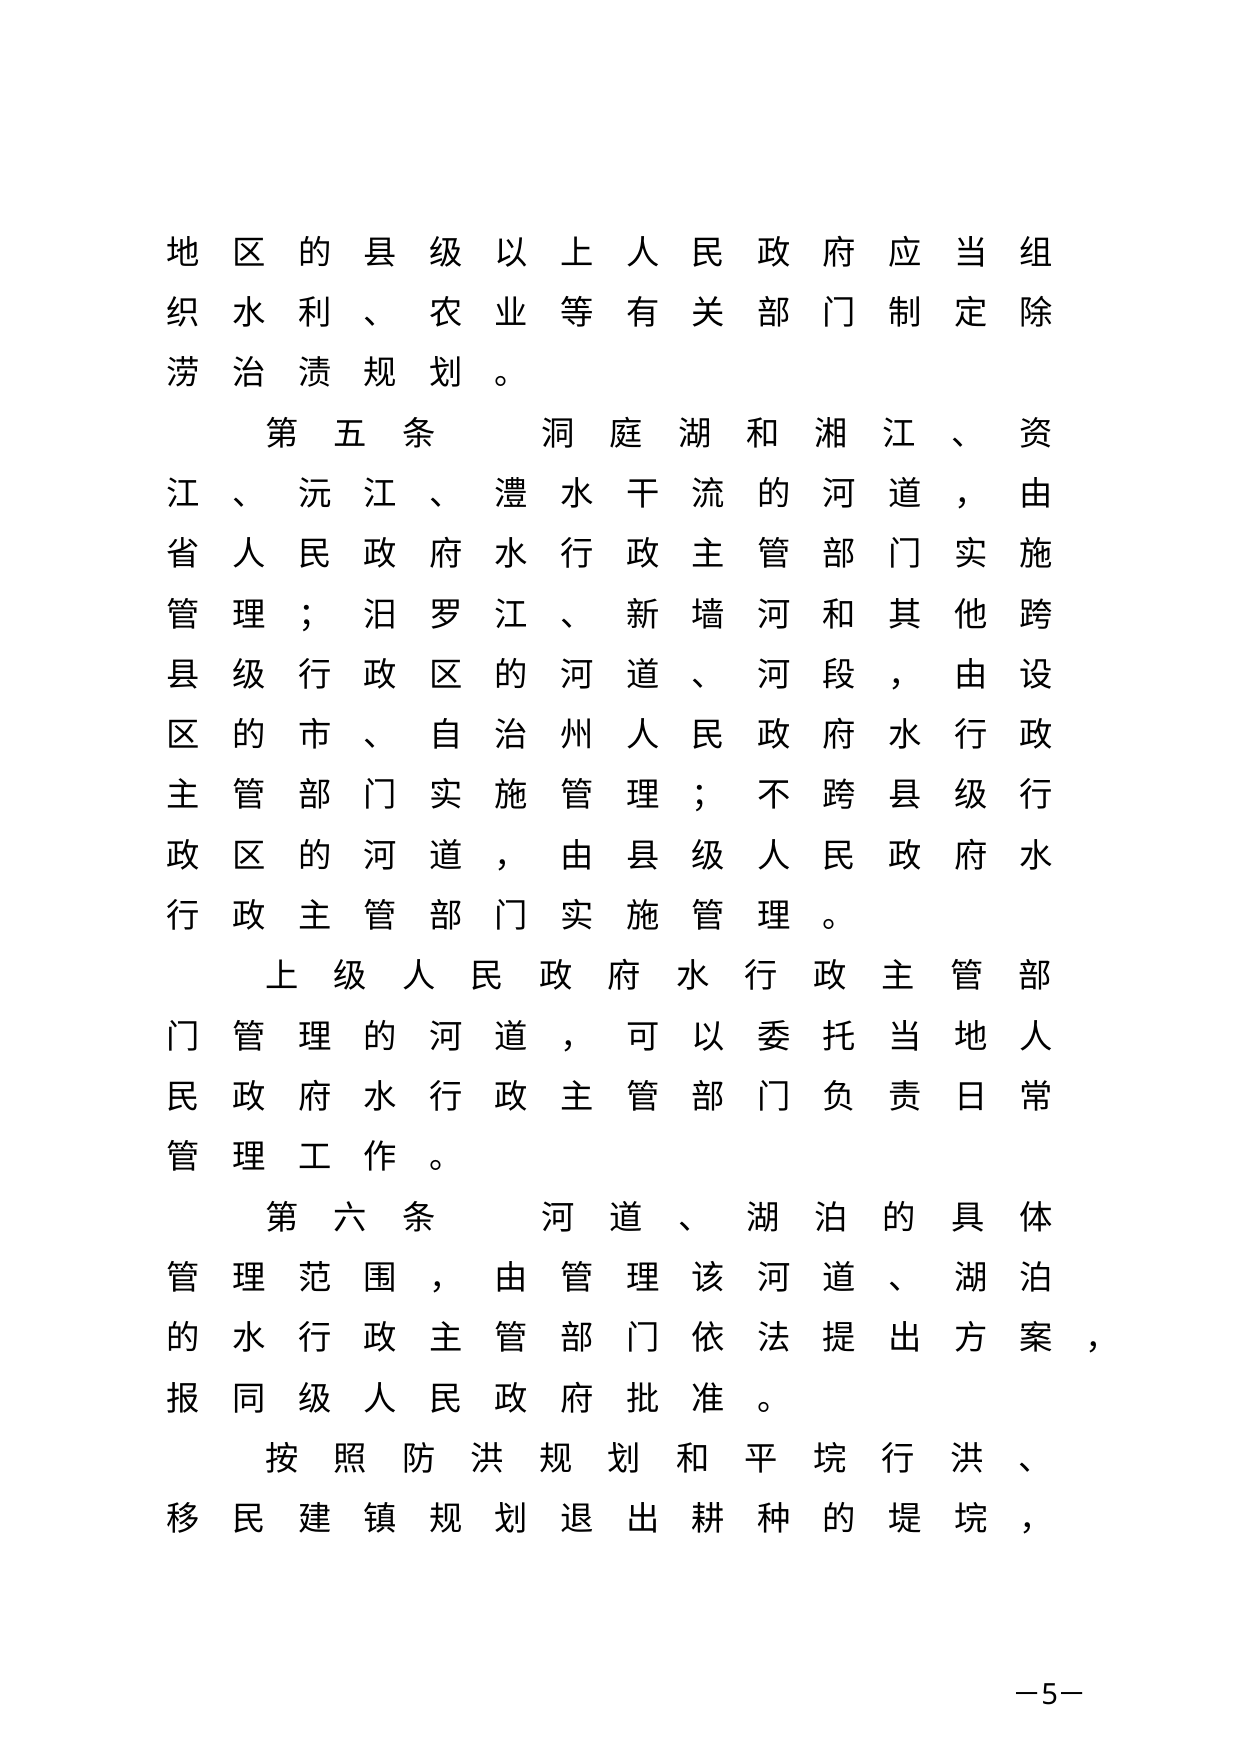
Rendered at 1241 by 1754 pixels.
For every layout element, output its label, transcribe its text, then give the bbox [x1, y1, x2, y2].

text 第五条 洞庭湖和湘江、资江、沅江、澧水干流的河道，由省人民政府水行政主管部门实施管理；汨罗江、新墙河和其他跨县级行政区的河道、河段，由设区的市、自治州人民政府水行政主管部门实施管理；不跨县级行政区的河道，由县级人民政府水行政主管部门实施管理。 [167, 400, 1085, 943]
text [167, 219, 1085, 400]
text 上级人民政府水行政主管部门管理的河道，可以委托当地人民政府水行政主管部门负责日常管理工作。 [167, 943, 1085, 1184]
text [167, 1426, 1085, 1546]
text 第六条 河道、湖泊的具体管理范围，由管理该河道、湖泊的水行政主管部门依法提出方案，报同级人民政府批准。 [167, 1184, 1085, 1426]
